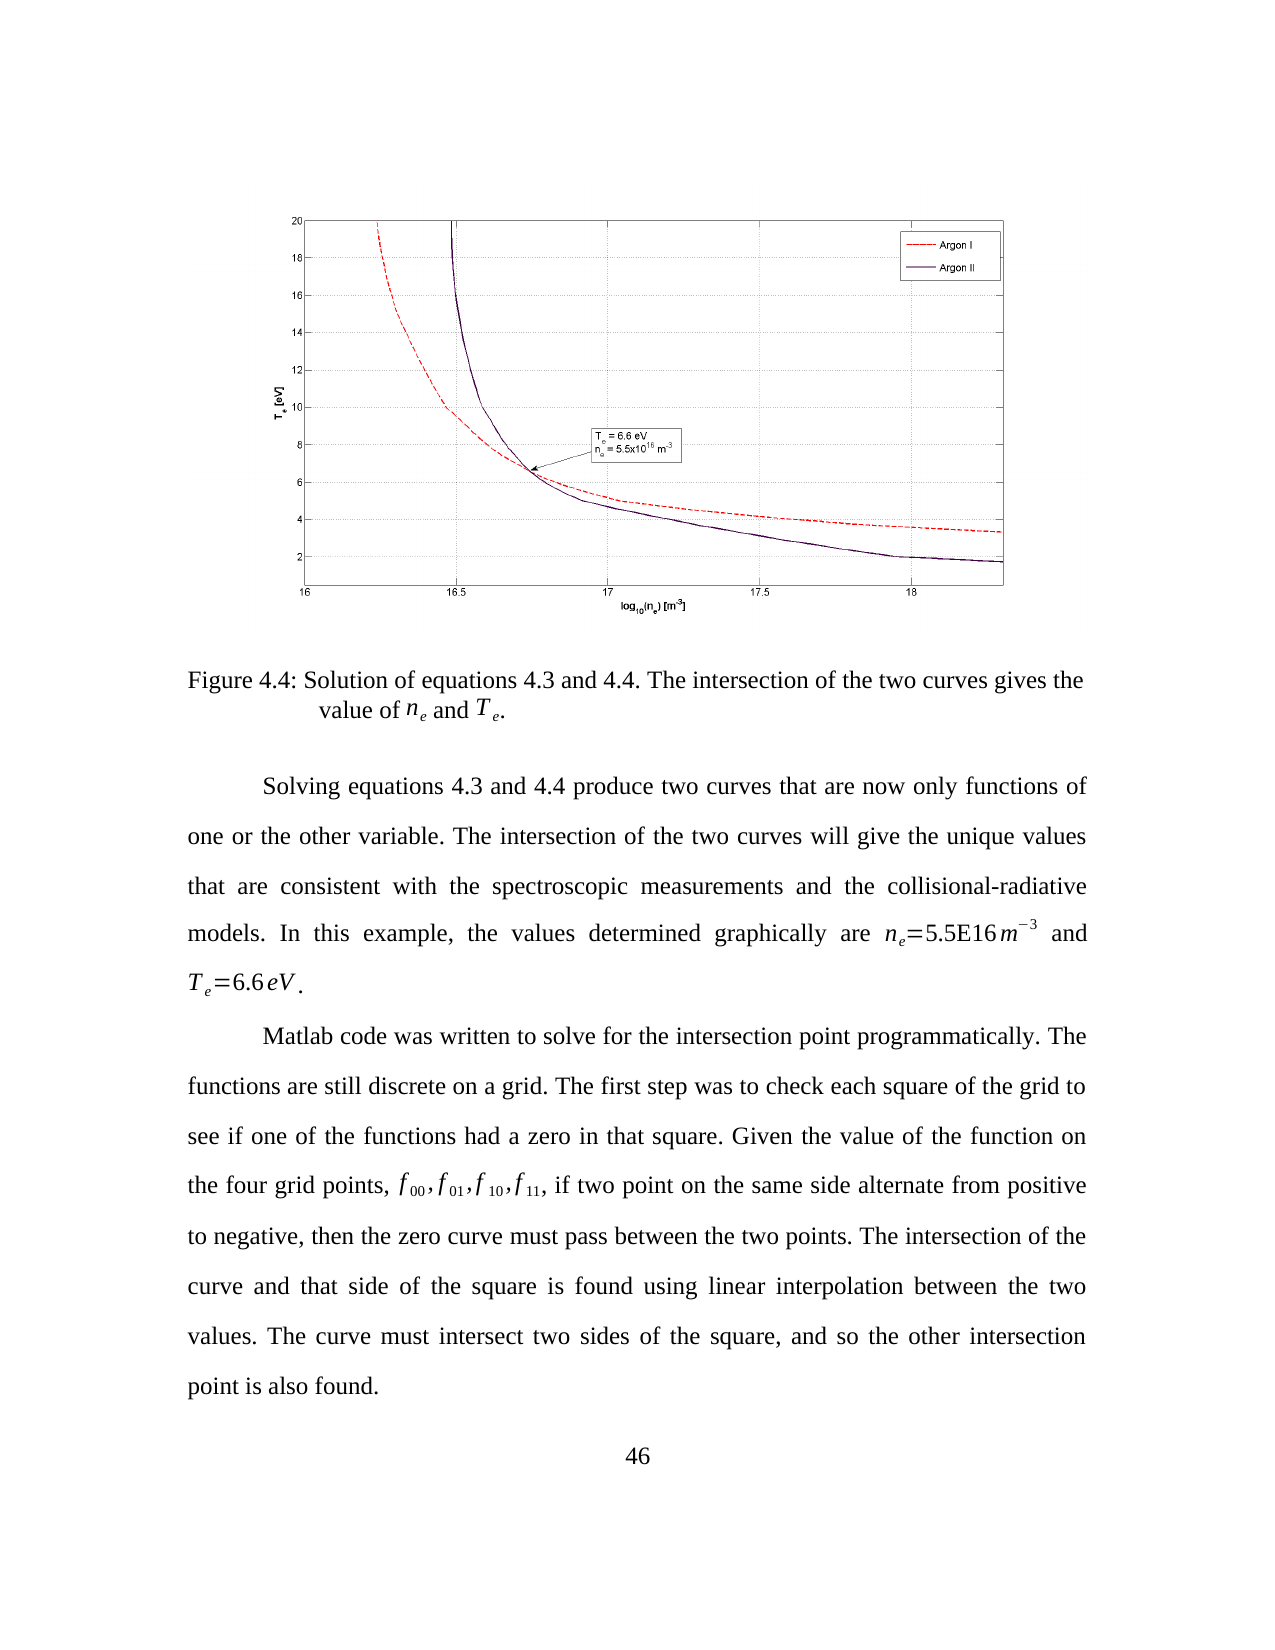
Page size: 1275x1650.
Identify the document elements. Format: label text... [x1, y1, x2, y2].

text Matlab code was written to solve for the intersection point programmatically. The functions are still discrete on a grid. The first step was to check each square of the grid to see if one of the functions had a zero in that square. Given the value of the function on the four grid points, , if two point on the same side alternate from positive to negative, then the zero curve must pass between the two points. The intersection of the curve and that side of the square is found using linear interpolation between the two values. The curve must intersect two sides of the square, and so the other intersection point is also found. [187, 1000, 1087, 1400]
subtitle Figure 4.4: Solution of equations 4.3 and 4.4. The intersection of the two curves gives the value of and . [187, 665, 1087, 725]
text Solving equations 4.3 and 4.4 produce two curves that are now only functions of one or the other variable. The intersection of the two curves will give the unique values that are consistent with the spectroscopic measurements and the collisional-radiative models. In this example, the values determined graphically are and . [187, 750, 1087, 1000]
picture [187, 187, 1088, 634]
